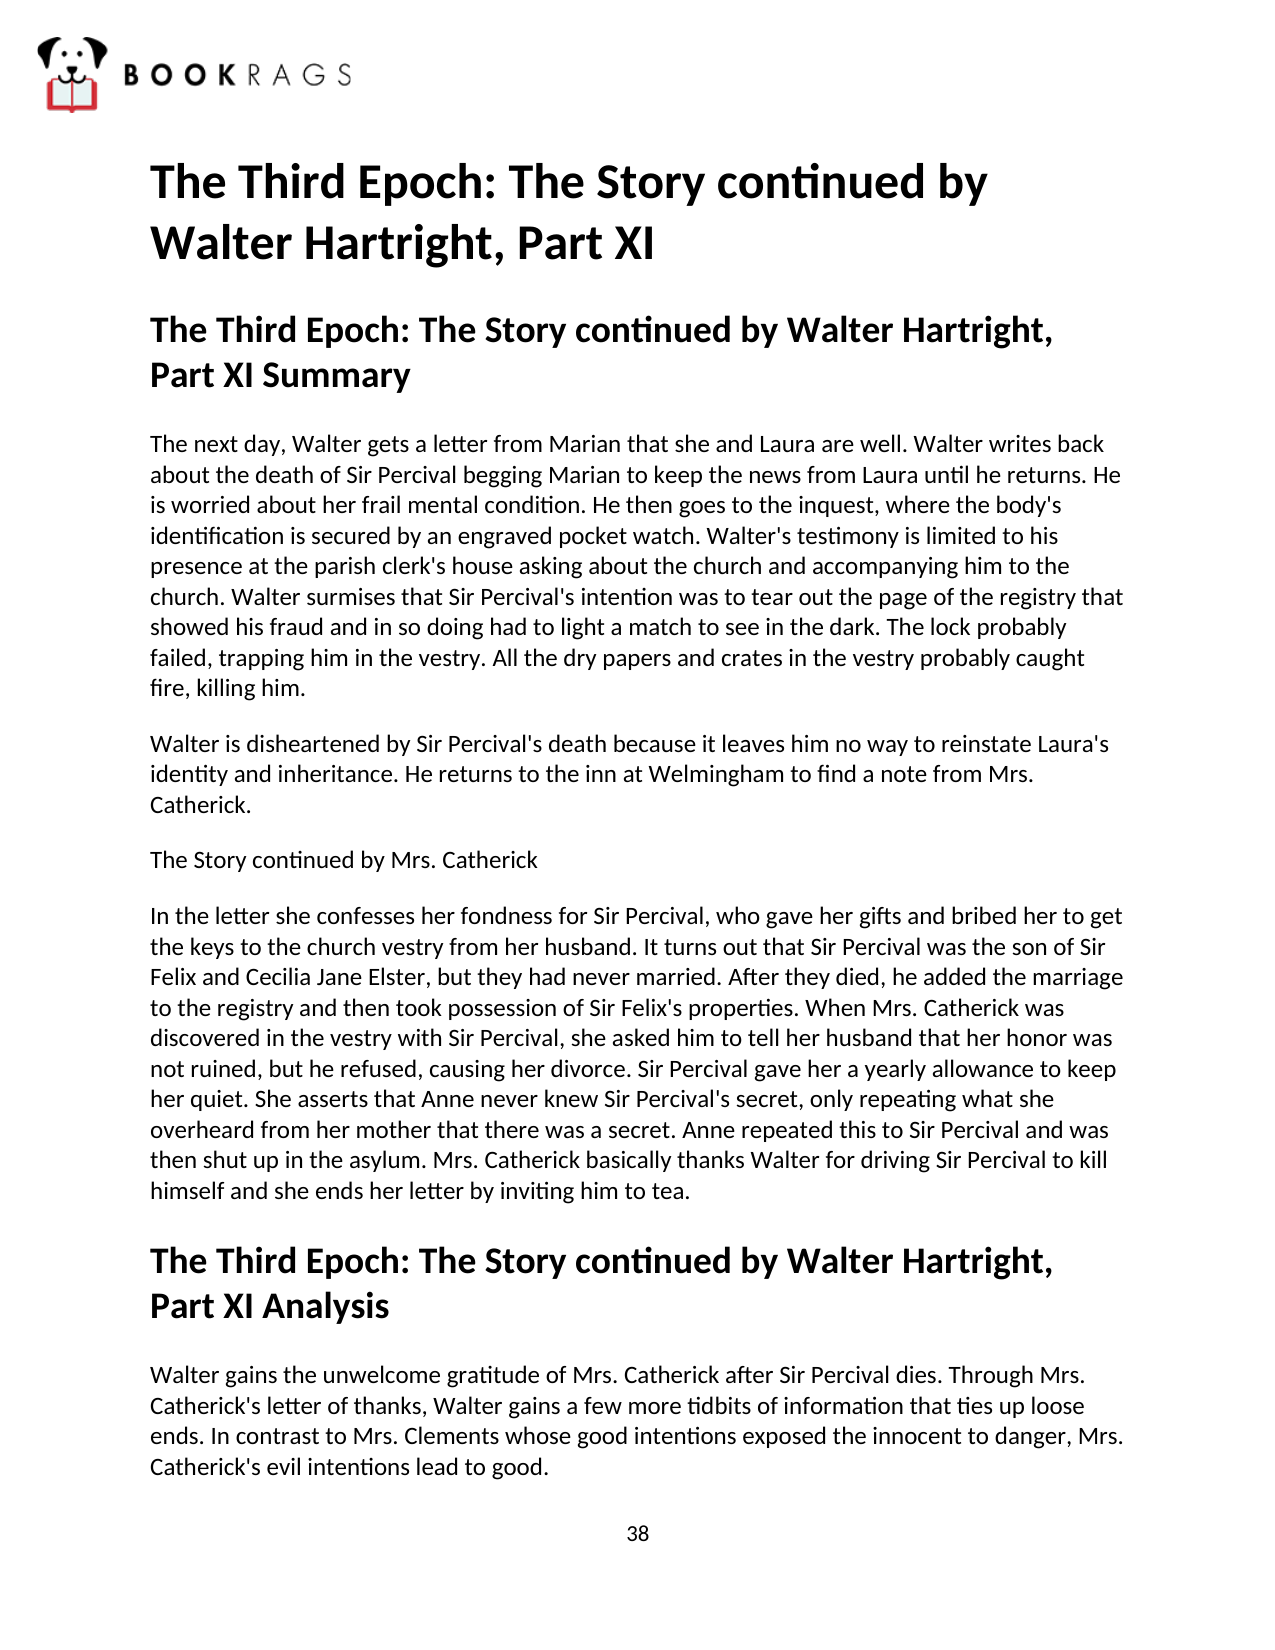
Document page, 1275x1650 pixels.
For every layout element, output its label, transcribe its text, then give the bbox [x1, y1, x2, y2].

picture [37, 37, 351, 113]
text The Third Epoch: The Story continued by Walter Hartright, Part XI Analysis [150, 1237, 1125, 1328]
text Walter gains the unwelcome gratitude of Mrs. Catherick after Sir Percival dies. Through Mrs. Catherick's letter of thanks, Walter gains a few more tidbits of information that ties up loose ends. In contrast to Mrs. Clements whose good intentions exposed the innocent to danger, Mrs. Catherick's evil intentions lead to good. [150, 1359, 1125, 1481]
text The Third Epoch: The Story continued by Walter Hartright, Part XI [150, 150, 1125, 272]
text The next day, Walter gets a letter from Marian that she and Laura are well. Walter writes back about the death of Sir Percival begging Marian to keep the news from Laura until he returns. He is worried about her frail mental condition. He then goes to the inquest, where the body's identification is secured by an engraved pocket watch. Walter's testimony is limited to his presence at the parish clerk's house asking about the church and accompanying him to the church. Walter surmises that Sir Percival's intention was to tear out the page of the registry that showed his fraud and in so doing had to light a match to see in the dark. The lock probably failed, trapping him in the vestry. All the dry papers and crates in the vestry probably caught fire, killing him. [150, 428, 1125, 703]
text Walter is disheartened by Sir Percival's death because it leaves him no way to reinstate Laura's identity and inheritance. He returns to the inn at Welmingham to find a note from Mrs. Catherick. [150, 728, 1125, 820]
text The Story continued by Mrs. Catherick [150, 845, 1125, 875]
text The Third Epoch: The Story continued by Walter Hartright, Part XI Summary [150, 306, 1125, 397]
text In the letter she confesses her fondness for Sir Percival, who gave her gifts and bribed her to get the keys to the church vestry from her husband. It turns out that Sir Percival was the son of Sir Felix and Cecilia Jane Elster, but they had never married. After they died, he added the marriage to the registry and then took possession of Sir Felix's properties. When Mrs. Catherick was discovered in the vestry with Sir Percival, she asked him to tell her husband that her honor was not ruined, but he refused, causing her divorce. Sir Percival gave her a yearly allowance to keep her quiet. She asserts that Anne never knew Sir Percival's secret, only repeating what she overheard from her mother that there was a secret. Anne repeated this to Sir Percival and was then shut up in the asylum. Mrs. Catherick basically thanks Walter for driving Sir Percival to kill himself and she ends her letter by inviting him to tea. [150, 900, 1125, 1205]
